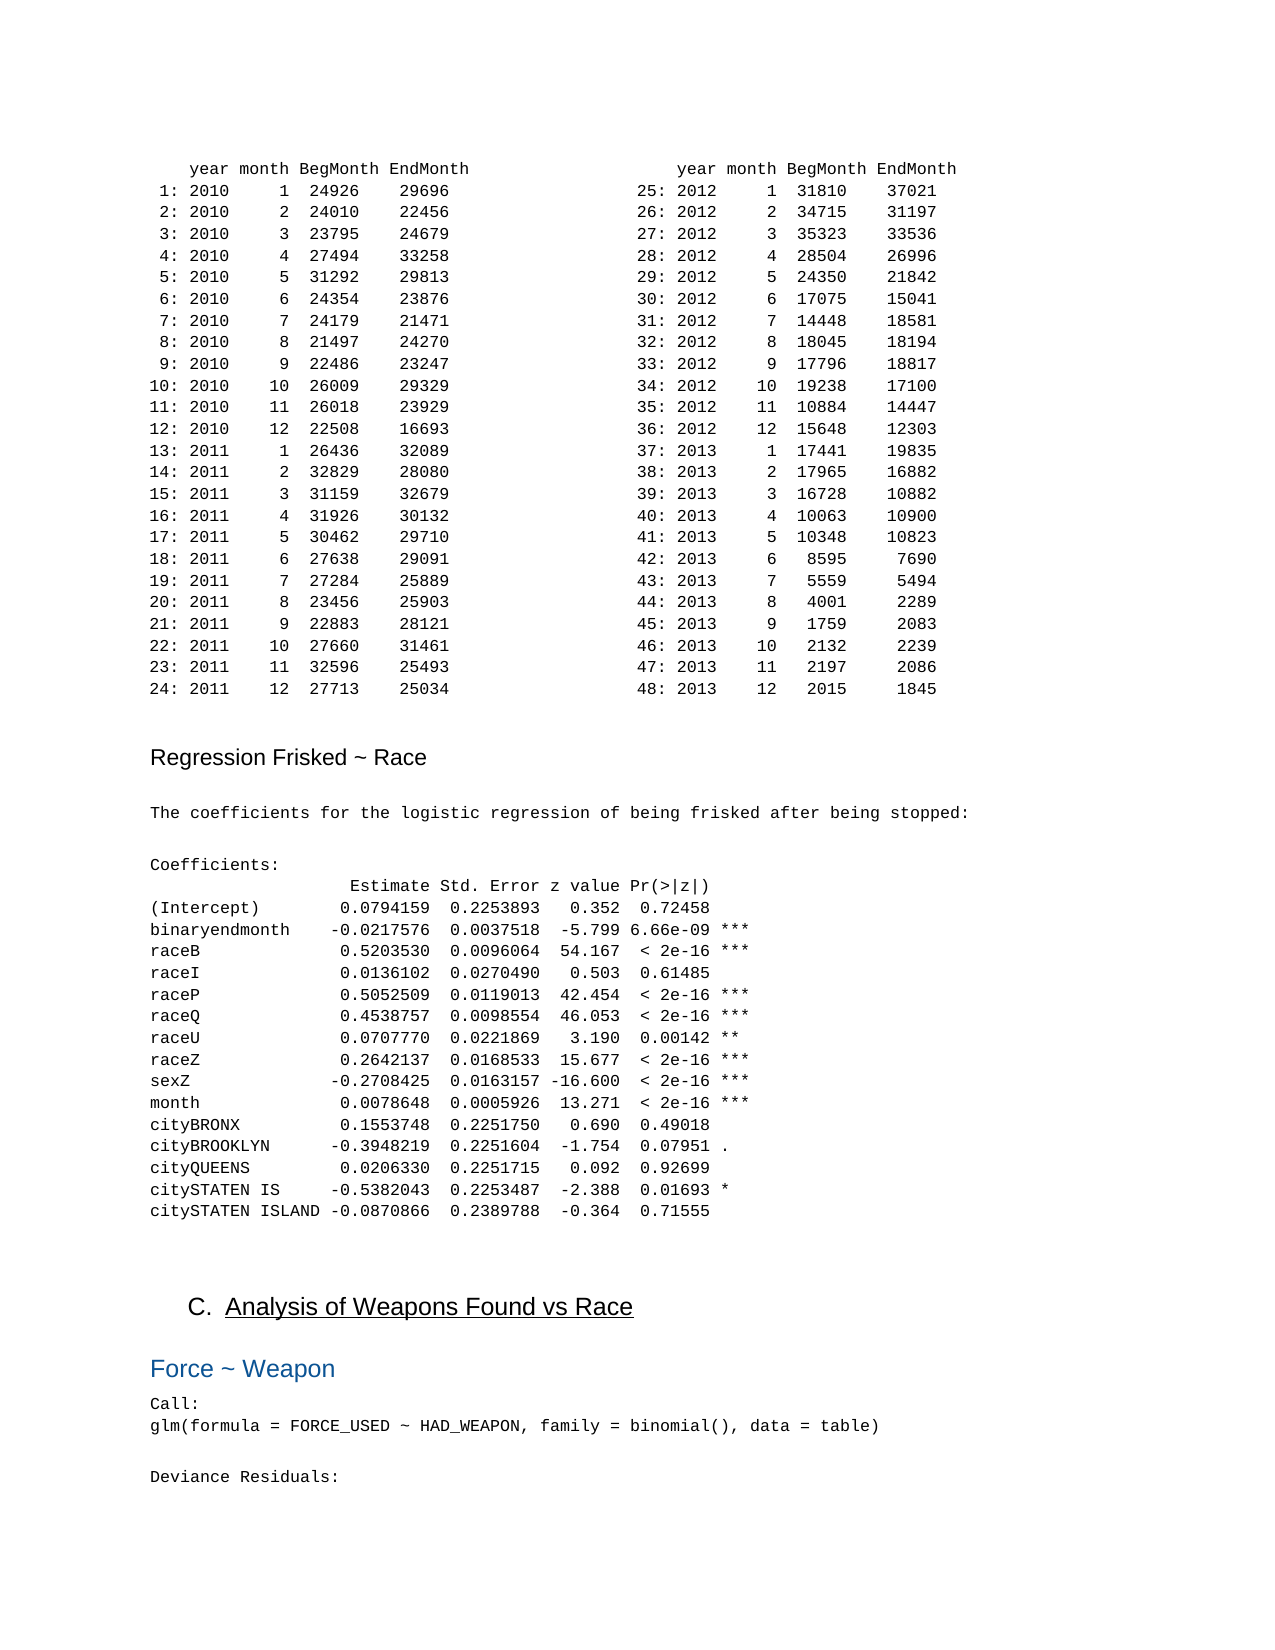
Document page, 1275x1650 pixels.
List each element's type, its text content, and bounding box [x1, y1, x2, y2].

text raceI 0.0136102 0.0270490 0.503 0.61485 [150, 964, 1125, 983]
text citySTATEN ISLAND -0.0870866 0.2389788 -0.364 0.71555 [150, 1203, 1125, 1222]
text cityBROOKLYN -0.3948219 0.2251604 -1.754 0.07951 . [150, 1138, 1125, 1157]
text raceQ 0.4538757 0.0098554 46.053 < 2e-16 *** [150, 1008, 1125, 1027]
text Deviance Residuals: [150, 1469, 1125, 1488]
text sexZ -0.2708425 0.0163157 -16.600 < 2e-16 *** [150, 1073, 1125, 1092]
text The coefficients for the logistic regression of being frisked after being stopped: [150, 804, 1125, 823]
text binaryendmonth -0.0217576 0.0037518 -5.799 6.66e-09 *** [150, 921, 1125, 940]
table_header year month BegMonth EndMonth 1: 2010 1 24926 29696 2: 2010 2 24010 22456 3: 2010 3 23795 24679 4: 2010 4 27494 33258 5: 2010 5 31292 29813 6: 2010 6 24354 23876 7: 2010 7 24179 21471 8: 2010 8 21497 24270 9: 2010 9 22486 23247 10: 2010 10 26009 29329 11: 2010 11 26018 23929 12: 2010 12 22508 16693 13: 2011 1 26436 32089 14: 2011 2 32829 28080 15: 2011 3 31159 32679 16: 2011 4 31926 30132 17: 2011 5 30462 29710 18: 2011 6 27638 29091 19: 2011 7 27284 25889 20: 2011 8 23456 25903 21: 2011 9 22883 28121 22: 2011 10 27660 31461 23: 2011 11 32596 25493 24: 2011 12 27713 25034 [139, 150, 626, 713]
text raceB 0.5203530 0.0096064 54.167 < 2e-16 *** [150, 943, 1125, 962]
subtitle Analysis of Weapons Found vs Race [187, 1292, 1125, 1321]
text month 0.0078648 0.0005926 13.271 < 2e-16 *** [150, 1094, 1125, 1113]
subtitle Force ~ Weapon [150, 1354, 1125, 1383]
text citySTATEN IS -0.5382043 0.2253487 -2.388 0.01693 * [150, 1181, 1125, 1200]
text Regression Frisked ~ Race [150, 744, 1125, 770]
text cityQUEENS 0.0206330 0.2251715 0.092 0.92699 [150, 1159, 1125, 1178]
text (Intercept) 0.0794159 0.2253893 0.352 0.72458 [150, 899, 1125, 918]
table_header year month BegMonth EndMonth 25: 2012 1 31810 37021 26: 2012 2 34715 31197 27: 2012 3 35323 33536 28: 2012 4 28504 26996 29: 2012 5 24350 21842 30: 2012 6 17075 15041 31: 2012 7 14448 18581 32: 2012 8 18045 18194 33: 2012 9 17796 18817 34: 2012 10 19238 17100 35: 2012 11 10884 14447 36: 2012 12 15648 12303 37: 2013 1 17441 19835 38: 2013 2 17965 16882 39: 2013 3 16728 10882 40: 2013 4 10063 10900 41: 2013 5 10348 10823 42: 2013 6 8595 7690 43: 2013 7 5559 5494 44: 2013 8 4001 2289 45: 2013 9 1759 2083 46: 2013 10 2132 2239 47: 2013 11 2197 2086 48: 2013 12 2015 1845 [626, 150, 1114, 713]
text raceZ 0.2642137 0.0168533 15.677 < 2e-16 *** [150, 1051, 1125, 1070]
text Coefficients: [150, 856, 1125, 875]
text cityBRONX 0.1553748 0.2251750 0.690 0.49018 [150, 1116, 1125, 1135]
text raceP 0.5052509 0.0119013 42.454 < 2e-16 *** [150, 986, 1125, 1005]
text glm(formula = FORCE_USED ~ HAD_WEAPON, family = binomial(), data = table) [150, 1417, 1125, 1436]
text raceU 0.0707770 0.0221869 3.190 0.00142 ** [150, 1029, 1125, 1048]
text Call: [150, 1396, 1125, 1414]
text Estimate Std. Error z value Pr(>|z|) [150, 878, 1125, 897]
